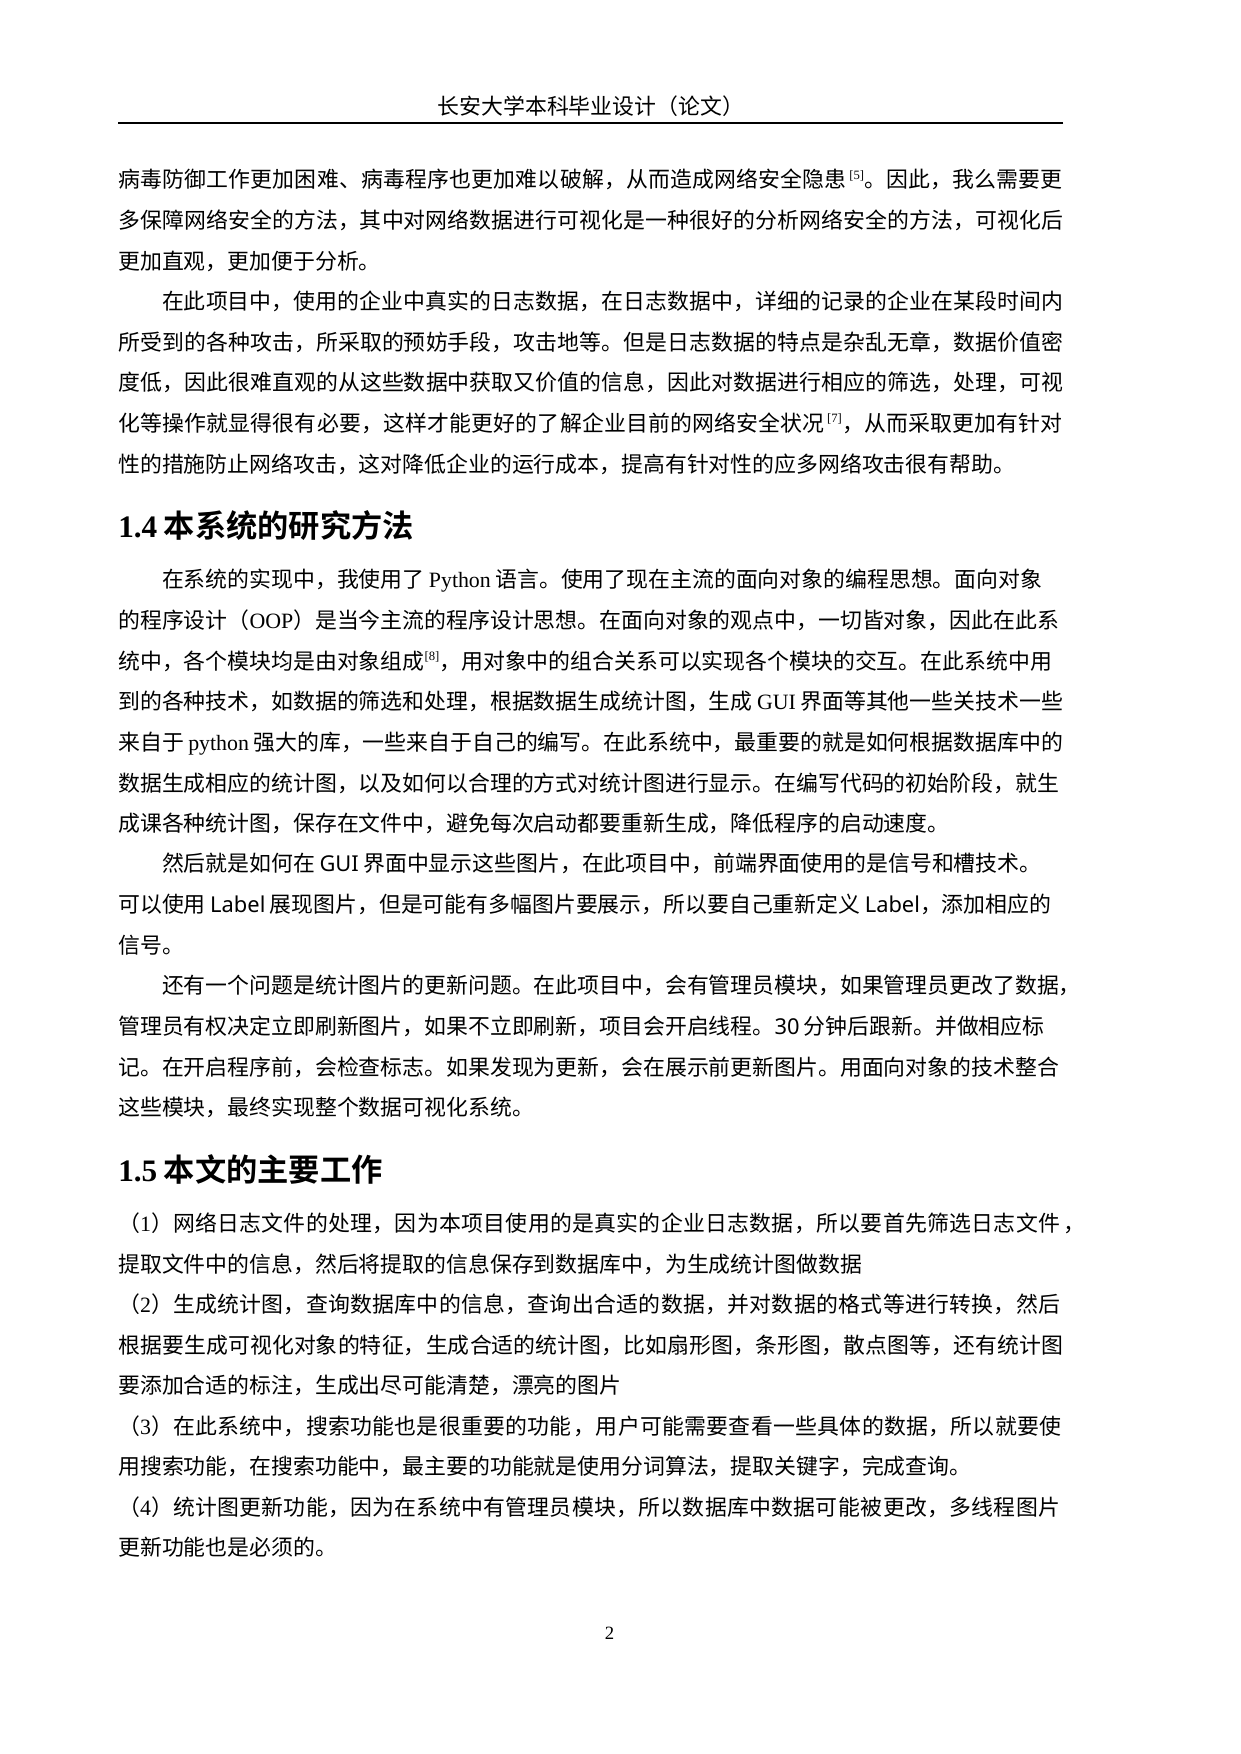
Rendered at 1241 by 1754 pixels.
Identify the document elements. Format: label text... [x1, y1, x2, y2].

subtitle 1.5本文的主要工作 [118, 1135, 1063, 1200]
text 然后就是如何在GUI界面中显示这些图片，在此项目中，前端界面使用的是信号和槽技术。可以使用Label展现图片，但是可能有多幅图片要展示，所以要自己重新定义Label，添加相应的信号。 [118, 846, 1063, 960]
text 在此项目中，使用的企业中真实的日志数据，在日志数据中，详细的记录的企业在某段时间内所受到的各种攻击，所采取的预妨手段，攻击地等。但是日志数据的特点是杂乱无章，数据价值密度低，因此很难直观的从这些数据中获取又价值的信息，因此对数据进行相应的筛选，处理，可视化等操作就显得很有必要，这样才能更好的了解企业目前的网络安全状况[7]，从而采取更加有针对性的措施防止网络攻击，这对降低企业的运行成本，提高有针对性的应多网络攻击很有帮助。 [118, 284, 1063, 479]
text 还有一个问题是统计图片的更新问题。在此项目中，会有管理员模块，如果管理员更改了数据，管理员有权决定立即刷新图片，如果不立即刷新，项目会开启线程。30分钟后跟新。并做相应标记。在开启程序前，会检查标志。如果发现为更新，会在展示前更新图片。用面向对象的技术整合这些模块，最终实现整个数据可视化系统。 [118, 968, 1063, 1122]
list 在此系统中，搜索功能也是很重要的功能，用户可能需要查看一些具体的数据，所以就要使用搜索功能，在搜索功能中，最主要的功能就是使用分词算法，提取关键字，完成查询。 [118, 1408, 1063, 1481]
list 网络日志文件的处理，因为本项目使用的是真实的企业日志数据，所以要首先筛选日志文件，提取文件中的信息，然后将提取的信息保存到数据库中，为生成统计图做数据 [118, 1206, 1063, 1279]
text 在系统的实现中，我使用了Python语言。使用了现在主流的面向对象的编程思想。面向对象的程序设计（OOP）是当今主流的程序设计思想。在面向对象的观点中，一切皆对象，因此在此系统中，各个模块均是由对象组成[8]，用对象中的组合关系可以实现各个模块的交互。在此系统中用到的各种技术，如数据的筛选和处理，根据数据生成统计图，生成GUI界面等其他一些关技术一些来自于python强大的库，一些来自于自己的编写。在此系统中，最重要的就是如何根据数据库中的数据生成相应的统计图，以及如何以合理的方式对统计图进行显示。在编写代码的初始阶段，就生成课各种统计图，保存在文件中，避免每次启动都要重新生成，降低程序的启动速度。 [118, 562, 1063, 838]
list 生成统计图，查询数据库中的信息，查询出合适的数据，并对数据的格式等进行转换，然后根据要生成可视化对象的特征，生成合适的统计图，比如扇形图，条形图，散点图等，还有统计图要添加合适的标注，生成出尽可能清楚，漂亮的图片 [118, 1287, 1063, 1400]
subtitle 1.4本系统的研究方法 [118, 492, 1063, 557]
list 统计图更新功能，因为在系统中有管理员模块，所以数据库中数据可能被更改，多线程图片更新功能也是必须的。 [118, 1489, 1063, 1562]
